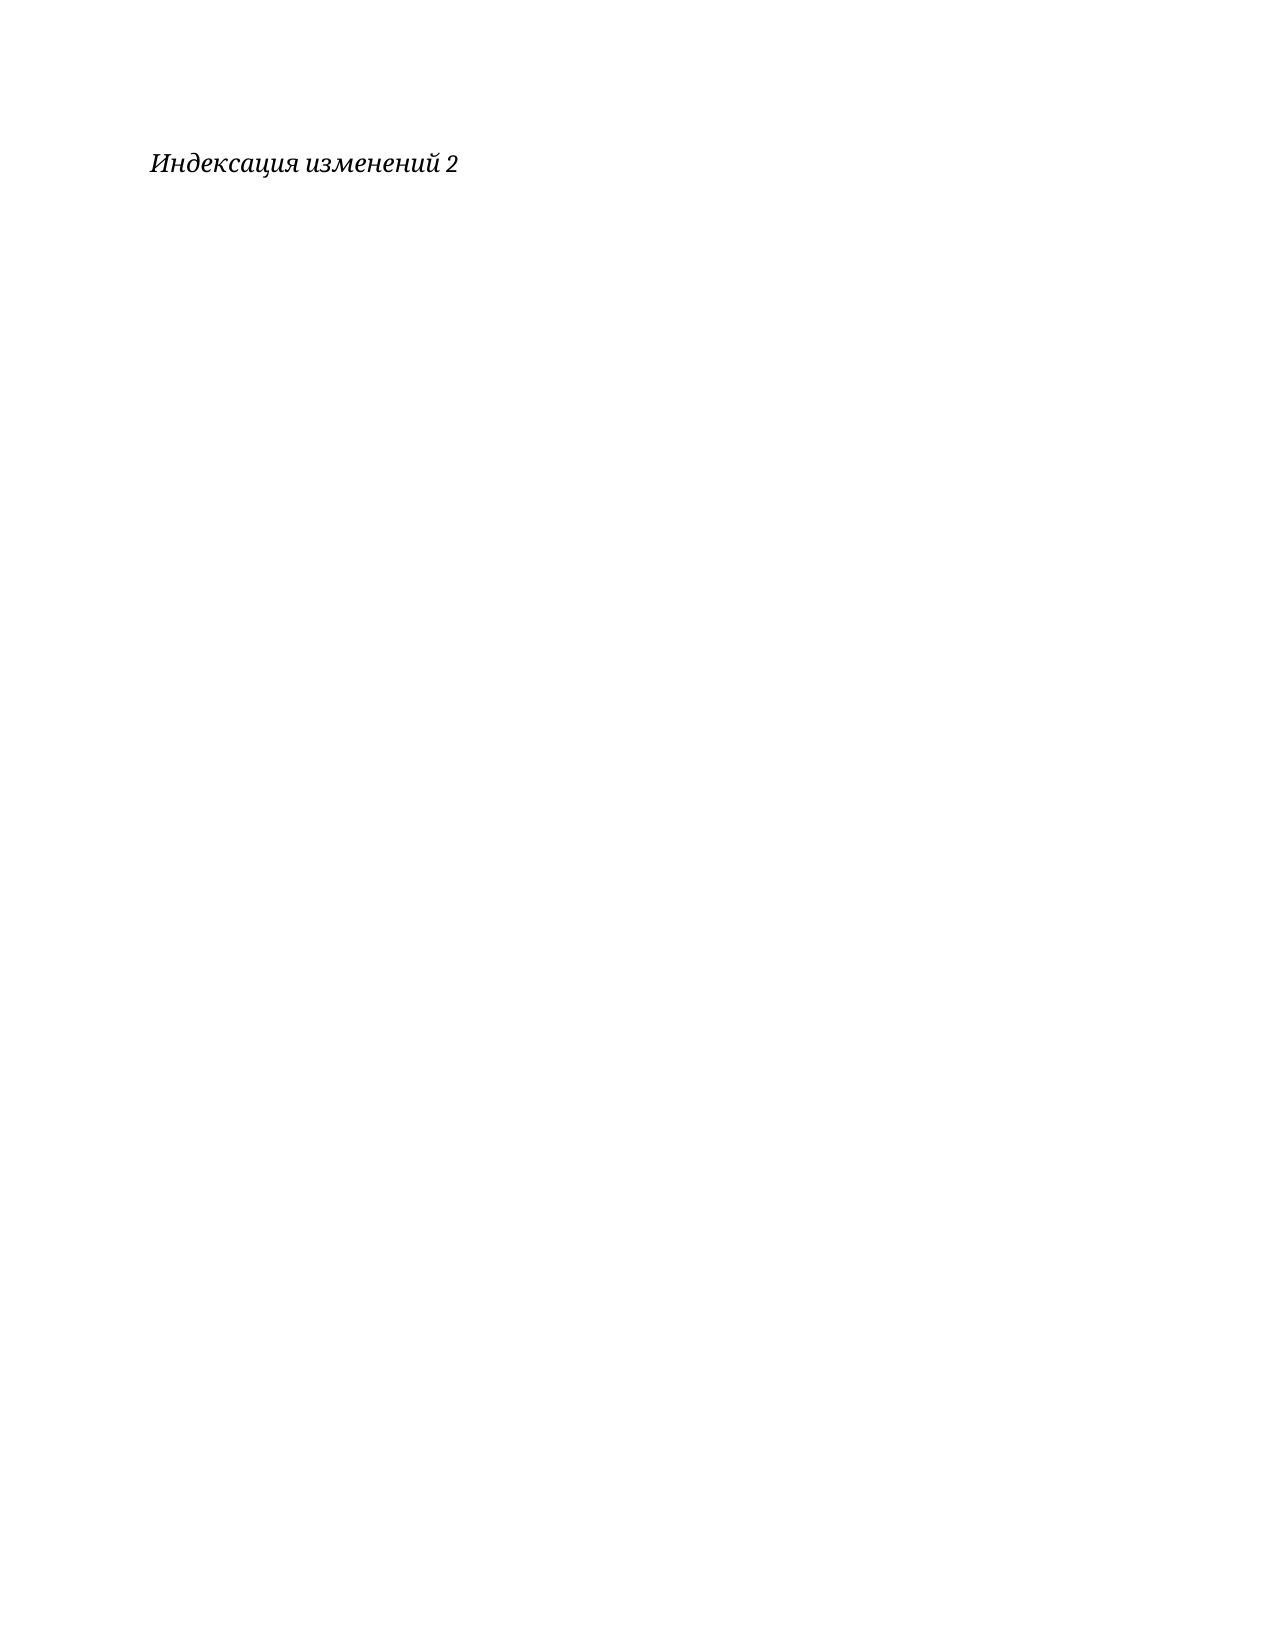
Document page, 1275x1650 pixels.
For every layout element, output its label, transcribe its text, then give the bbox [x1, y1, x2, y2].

text Индексация изменений 2 [150, 150, 1125, 179]
